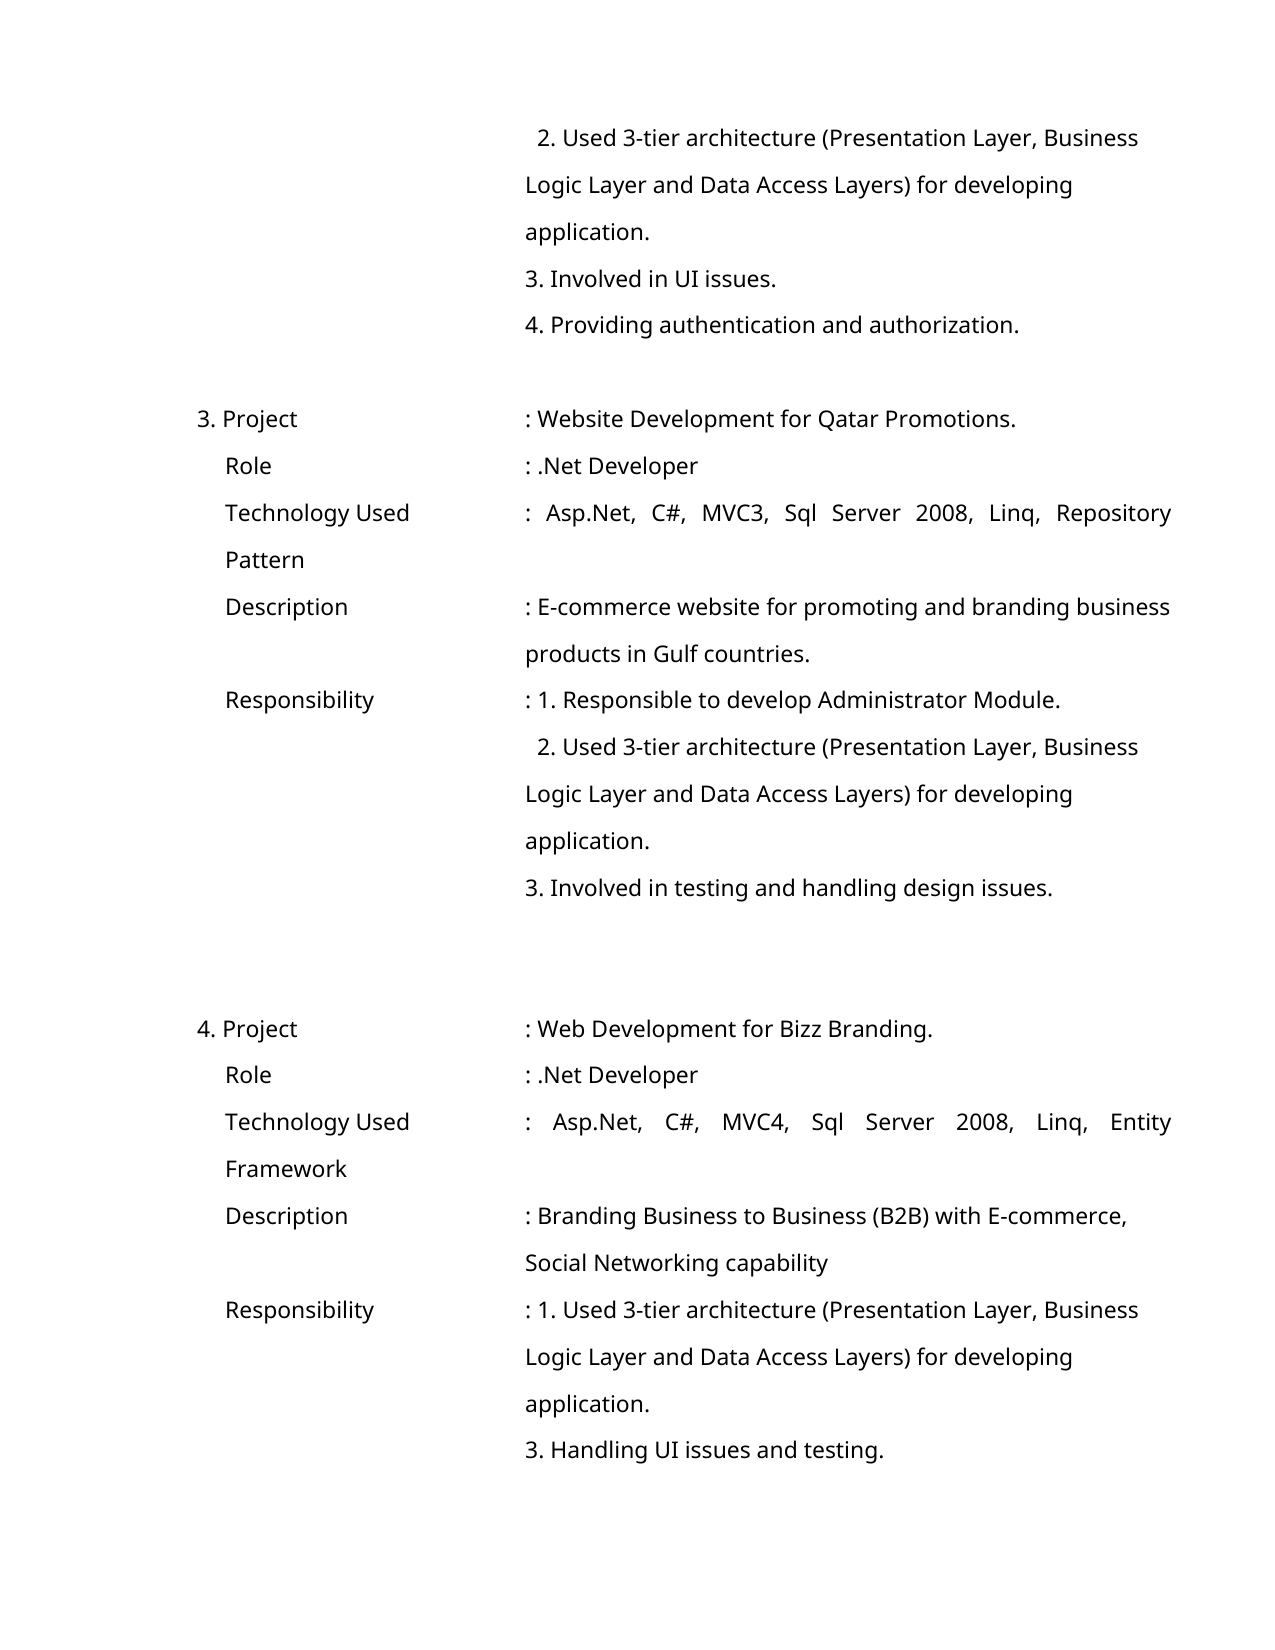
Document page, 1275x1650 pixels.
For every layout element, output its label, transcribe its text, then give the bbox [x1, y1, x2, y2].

text 4. Providing authentication and authorization. [450, 309, 1172, 341]
text Technology Used : Asp.Net, C#, MVC4, Sql Server 2008, Linq, Entity Framework [225, 1106, 1172, 1184]
text Description : E-commerce website for promoting and branding business products in Gulf countries. [225, 591, 1172, 669]
text 2. Used 3-tier architecture (Presentation Layer, Business Logic Layer and Data Access Layers) for developing application. [525, 731, 1172, 856]
text 3. Involved in testing and handling design issues. [450, 872, 1172, 903]
text 2. Used 3-tier architecture (Presentation Layer, Business Logic Layer and Data Access Layers) for developing application. [525, 122, 1172, 247]
text Description : Branding Business to Business (B2B) with E-commerce, Social Networking capability [225, 1200, 1172, 1278]
text Responsibility : 1. Responsible to develop Administrator Module. [225, 684, 1172, 716]
text Technology Used : Asp.Net, C#, MVC3, Sql Server 2008, Linq, Repository Pattern [225, 497, 1172, 575]
text 3. Involved in UI issues. [450, 262, 1172, 294]
text 3. Handling UI issues and testing. [450, 1434, 1172, 1466]
text Role : .Net Developer [225, 450, 1172, 481]
text Role : .Net Developer [225, 1059, 1172, 1091]
text Responsibility : 1. Used 3-tier architecture (Presentation Layer, Business Logic Layer and Data Access Layers) for developing application. [225, 1294, 1172, 1419]
text 3. Project : Website Development for Qatar Promotions. [197, 403, 1172, 434]
text 4. Project : Web Development for Bizz Branding. [197, 1012, 1172, 1044]
